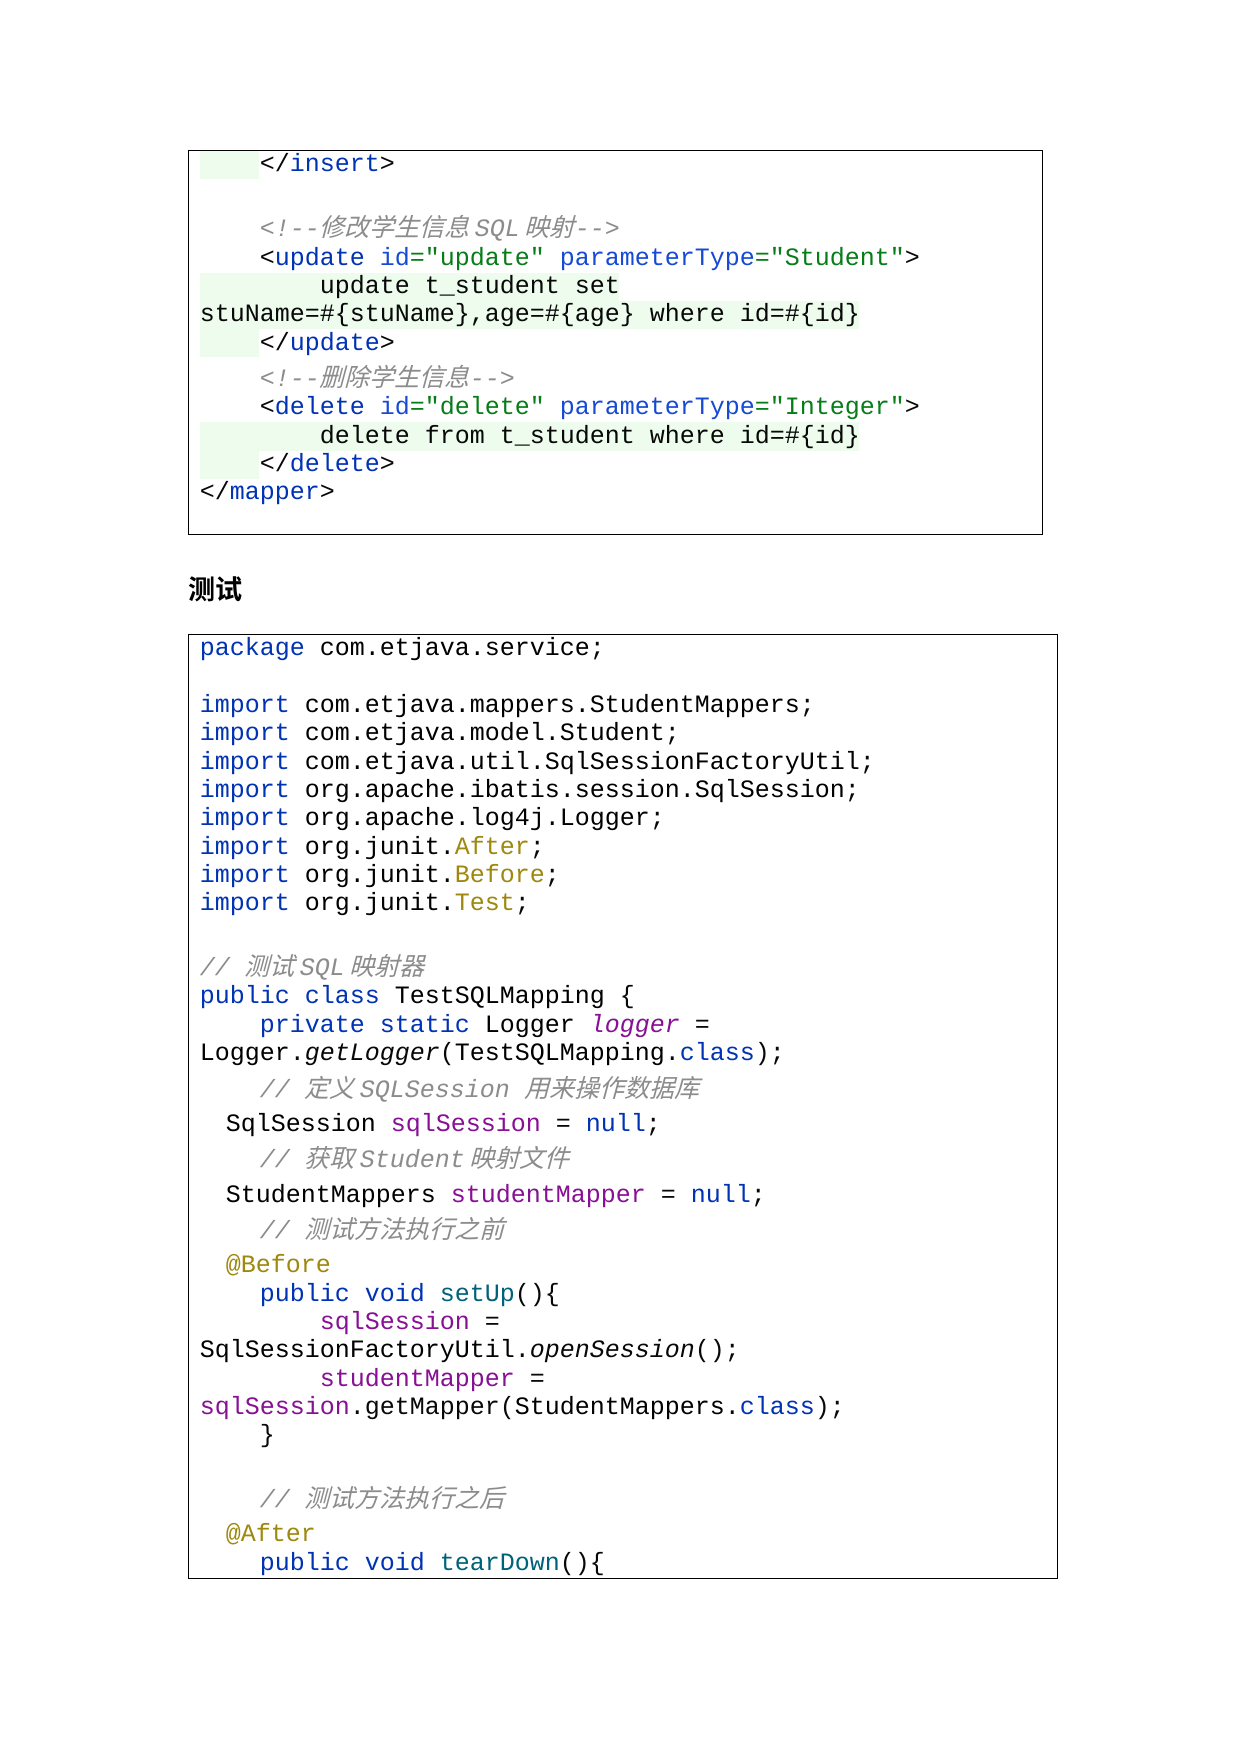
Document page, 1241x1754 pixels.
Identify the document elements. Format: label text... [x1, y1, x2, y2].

subtitle 测试 [188, 568, 1052, 607]
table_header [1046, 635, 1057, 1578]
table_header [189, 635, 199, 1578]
